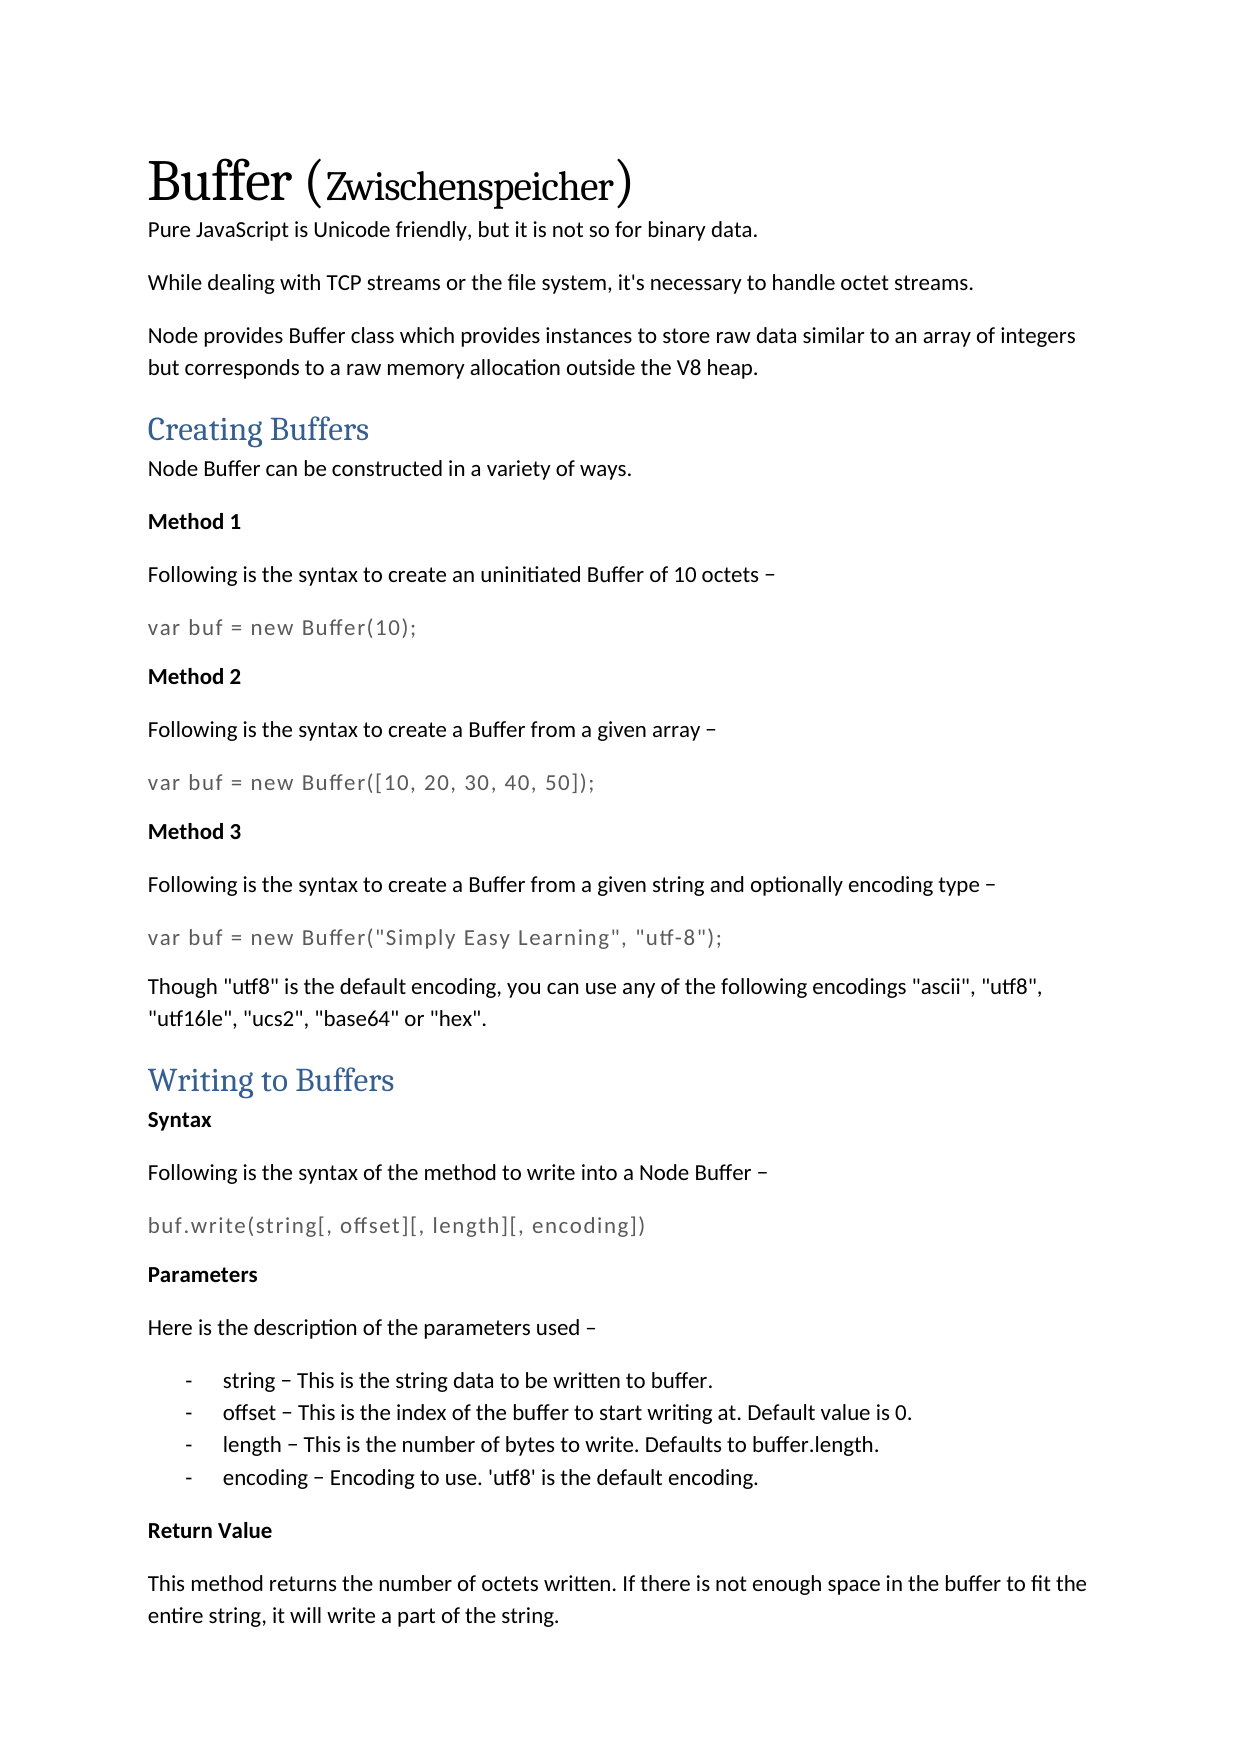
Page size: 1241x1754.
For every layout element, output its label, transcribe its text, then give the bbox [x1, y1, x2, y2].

text Following is the syntax to create an uninitiated Buffer of 10 octets − [148, 560, 1093, 588]
text Parameters [148, 1260, 1093, 1288]
text Node Buffer can be constructed in a variety of ways. [148, 454, 1093, 482]
text Syntax [148, 1105, 1093, 1133]
title Buffer (Zwischenspeicher) [148, 148, 1093, 215]
subtitle Creating Buffers [148, 410, 1093, 448]
text Node provides Buffer class which provides instances to store raw data similar to an array of integers but corresponds to a raw memory allocation outside the V8 heap. [148, 321, 1093, 381]
text Return Value [148, 1516, 1093, 1544]
list length − This is the number of bytes to write. Defaults to buffer.length. [185, 1431, 1093, 1459]
subtitle var buf = new Buffer([10, 20, 30, 40, 50]); [148, 768, 1093, 796]
subtitle Writing to Buffers [148, 1061, 1093, 1099]
text Following is the syntax to create a Buffer from a given array − [148, 715, 1093, 743]
text Method 3 [148, 817, 1093, 845]
subtitle var buf = new Buffer(10); [148, 613, 1093, 641]
list encoding − Encoding to use. 'utf8' is the default encoding. [185, 1463, 1093, 1491]
text Here is the description of the parameters used – [148, 1313, 1093, 1341]
list string − This is the string data to be written to buffer. [185, 1366, 1093, 1394]
text Method 1 [148, 507, 1093, 535]
text Method 2 [148, 662, 1093, 690]
subtitle buf.write(string[, offset][, length][, encoding]) [148, 1211, 1093, 1239]
text This method returns the number of octets written. If there is not enough space in the buffer to fit the entire string, it will write a part of the string. [148, 1569, 1093, 1629]
text While dealing with TCP streams or the file system, it's necessary to handle octet streams. [148, 268, 1093, 296]
text Pure JavaScript is Unicode friendly, but it is not so for binary data. [148, 215, 1093, 243]
subtitle var buf = new Buffer("Simply Easy Learning", "utf-8"); [148, 923, 1093, 951]
text Following is the syntax to create a Buffer from a given string and optionally encoding type − [148, 870, 1093, 898]
text Following is the syntax of the method to write into a Node Buffer − [148, 1158, 1093, 1186]
text Though "utf8" is the default encoding, you can use any of the following encodings "ascii", "utf8", "utf16le", "ucs2", "base64" or "hex". [148, 972, 1093, 1032]
list offset − This is the index of the buffer to start writing at. Default value is 0. [185, 1398, 1093, 1426]
